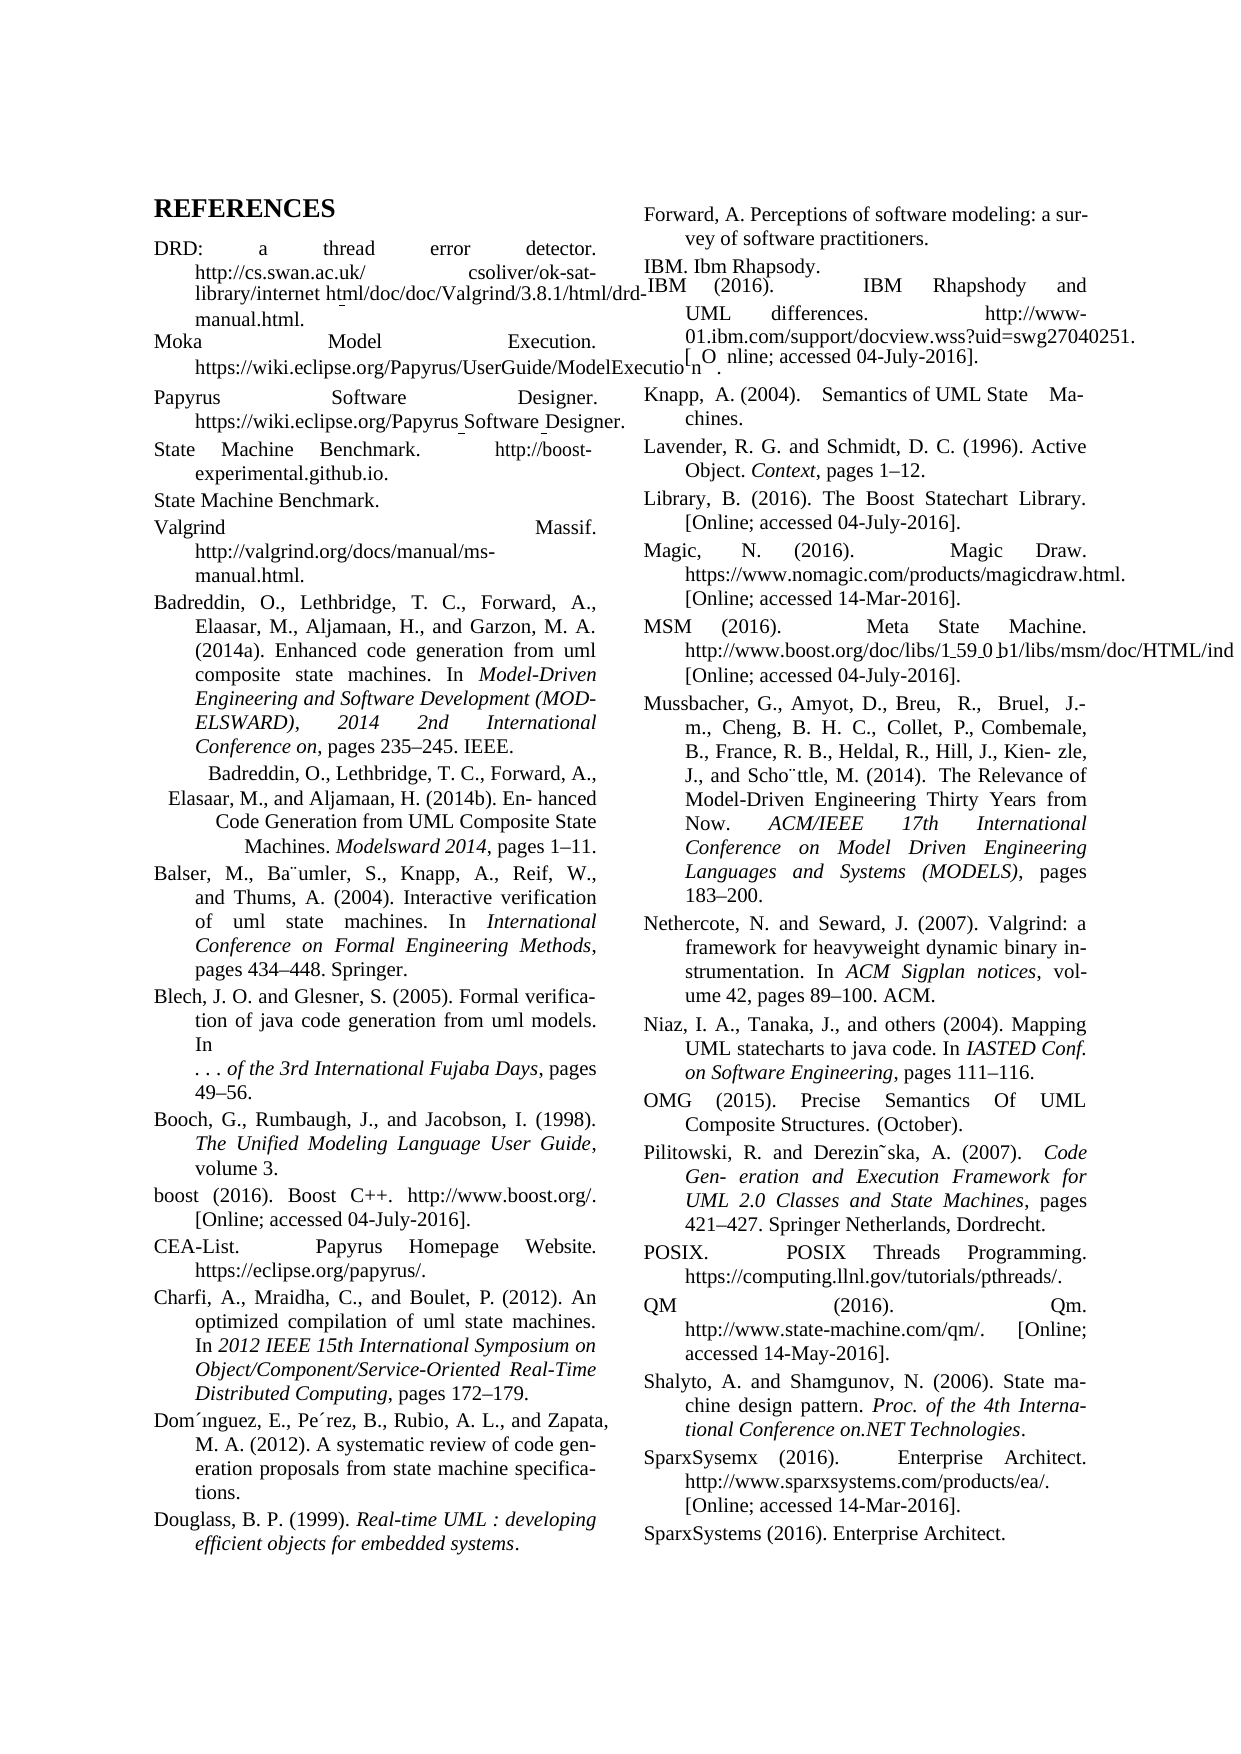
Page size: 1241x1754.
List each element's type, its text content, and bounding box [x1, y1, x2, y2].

text chines. [685, 406, 1240, 430]
text State Machine Benchmark. [153, 488, 626, 512]
text B., France, R. B., Heldal, R., Hill, J., Kien- zle, J., and Scho¨ttle, M. (2014). The Relevance of Model-Driven Engineering Thirty Years from Now. ACM/IEEE 17th International Conference on Model Driven Engineering Languages and Systems (MODELS), pages 183–200. [685, 739, 1087, 907]
text M. A. (2012). A systematic review of code gen- eration proposals from state machine specifica- tions. [195, 1432, 597, 1504]
text Shalyto, A. and Shamgunov, N. (2006). State ma- chine design pattern. Proc. of the 4th Interna- tional Conference on.NET Technologies. [643, 1369, 1087, 1441]
text Valgrind Massif. http://valgrind.org/docs/manual/ms- manual.html. [153, 515, 597, 587]
text CEA-List. Papyrus Homepage Website. https://eclipse.org/papyrus/. [153, 1234, 597, 1282]
text SparxSystems (2016). Enterprise Architect. [643, 1521, 1103, 1545]
text DRD: a thread error detector. http://cs.swan.ac.uk/ csoliver/ok-sat- [153, 236, 596, 284]
text Lavender, R. G. and Schmidt, D. C. (1996). Active Object. Context, pages 1–12. [643, 434, 1087, 482]
text Booch, G., Rumbaugh, J., and Jacobson, I. (1998). The Unified Modeling Language User Guide, volume 3. [153, 1107, 597, 1179]
text Badreddin, O., Lethbridge, T. C., Forward, A., Elaasar, M., Aljamaan, H., and Garzon, M. A. (2014a). Enhanced code generation from uml composite state machines. In Model-Driven Engineering and Software Development (MOD- ELSWARD), 2014 2nd International Conference on, pages 235–245. IEEE. [153, 590, 597, 758]
text MSM (2016). Meta State Machine. http://www.boost.org/doc/libs/1 59 0 b1/libs/msm/doc/HTML/ind [Online; accessed 04-July-2016]. [643, 614, 1238, 687]
text Knapp, A. (2004). Semantics of UML State Ma- [643, 385, 1103, 406]
text Nethercote, N. and Seward, J. (2007). Valgrind: a framework for heavyweight dynamic binary in- strumentation. In ACM Sigplan notices, vol- ume 42, pages 89–100. ACM. [643, 911, 1087, 1007]
text Papyrus Software Designer. https://wiki.eclipse.org/Papyrus Software Designer. [153, 385, 626, 433]
text Forward, A. Perceptions of software modeling: a sur- vey of software practitioners. [643, 202, 1103, 250]
text IBM. Ibm Rhapsody. [643, 254, 1103, 278]
text POSIX. POSIX Threads Programming. https://computing.llnl.gov/tutorials/pthreads/. [643, 1240, 1087, 1288]
text Blech, J. O. and Glesner, S. (2005). Formal verifica- tion of java code generation from uml models. In [153, 984, 597, 1056]
text . . . of the 3rd International Fujaba Days, pages 49–56. [195, 1056, 597, 1104]
text Pilitowski, R. and Derezin˜ska, A. (2007). Code Gen- eration and Execution Framework for UML 2.0 Classes and State Machines, pages 421–427. Springer Netherlands, Dordrecht. [643, 1140, 1087, 1236]
text Niaz, I. A., Tanaka, J., and others (2004). Mapping UML statecharts to java code. In IASTED Conf. on Software Engineering, pages 111–116. [643, 1012, 1087, 1084]
text Douglass, B. P. (1999). Real-time UML : developing efficient objects for embedded systems. [153, 1507, 597, 1555]
text State Machine Benchmark. http://boost- experimental.github.io. [153, 436, 597, 484]
text Moka Model Execution. [153, 334, 596, 352]
text 01.ibm.com/support/docview.wss?uid=swg27040251. [685, 324, 1240, 348]
text Mussbacher, G., Amyot, D., Breu, R., Bruel, J.- m., Cheng, B. H. C., Collet, P., Combemale, [643, 691, 1087, 739]
text manual.html. [195, 307, 549, 331]
subtitle REFERENCES [153, 192, 549, 223]
text Magic, N. (2016). Magic Draw. https://www.nomagic.com/products/magicdraw.html. [Online; accessed 14-Mar-2016]. [643, 538, 1126, 610]
text SparxSysemx (2016). Enterprise Architect. http://www.sparxsystems.com/products/ea/. [Online; accessed 14-Mar-2016]. [643, 1445, 1087, 1517]
text UML differences. http://www- [685, 304, 1240, 324]
text Badreddin, O., Lethbridge, T. C., Forward, A., Elasaar, M., and Aljamaan, H. (2014b). En- hanced Code Generation from UML Composite State Machines. Modelsward 2014, pages 1–11. [143, 761, 597, 858]
text library/internet html/doc/doc/Valgrind/3.8.1/html/drd-IBM (2016). IBM Rhapshody and [195, 284, 1240, 304]
text Balser, M., Ba¨umler, S., Knapp, A., Reif, W., and Thums, A. (2004). Interactive verification of uml state machines. In International Conference on Formal Engineering Methods, pages 434–448. Springer. [153, 861, 597, 981]
text boost (2016). Boost C++. http://www.boost.org/. [Online; accessed 04-July-2016]. [153, 1182, 597, 1231]
text Charfi, A., Mraidha, C., and Boulet, P. (2012). An optimized compilation of uml state machines. In 2012 IEEE 15th International Symposium on Object/Component/Service-Oriented Real-Time Distributed Computing, pages 172–179. [153, 1285, 597, 1405]
text Library, B. (2016). The Boost Statechart Library. [Online; accessed 04-July-2016]. [643, 486, 1087, 534]
text QM (2016). Qm. http://www.state-machine.com/qm/. [Online; accessed 14-May-2016]. [643, 1292, 1087, 1365]
text Dom´ınguez, E., Pe´rez, B., Rubio, A. L., and Zapata, [153, 1408, 626, 1432]
text OMG (2015). Precise Semantics Of UML Composite Structures. (October). [643, 1088, 1087, 1136]
text https://wiki.eclipse.org/Papyrus/UserGuide/ModelExecutio[nO. nline; accessed 04-July-2016]. [195, 352, 1240, 380]
